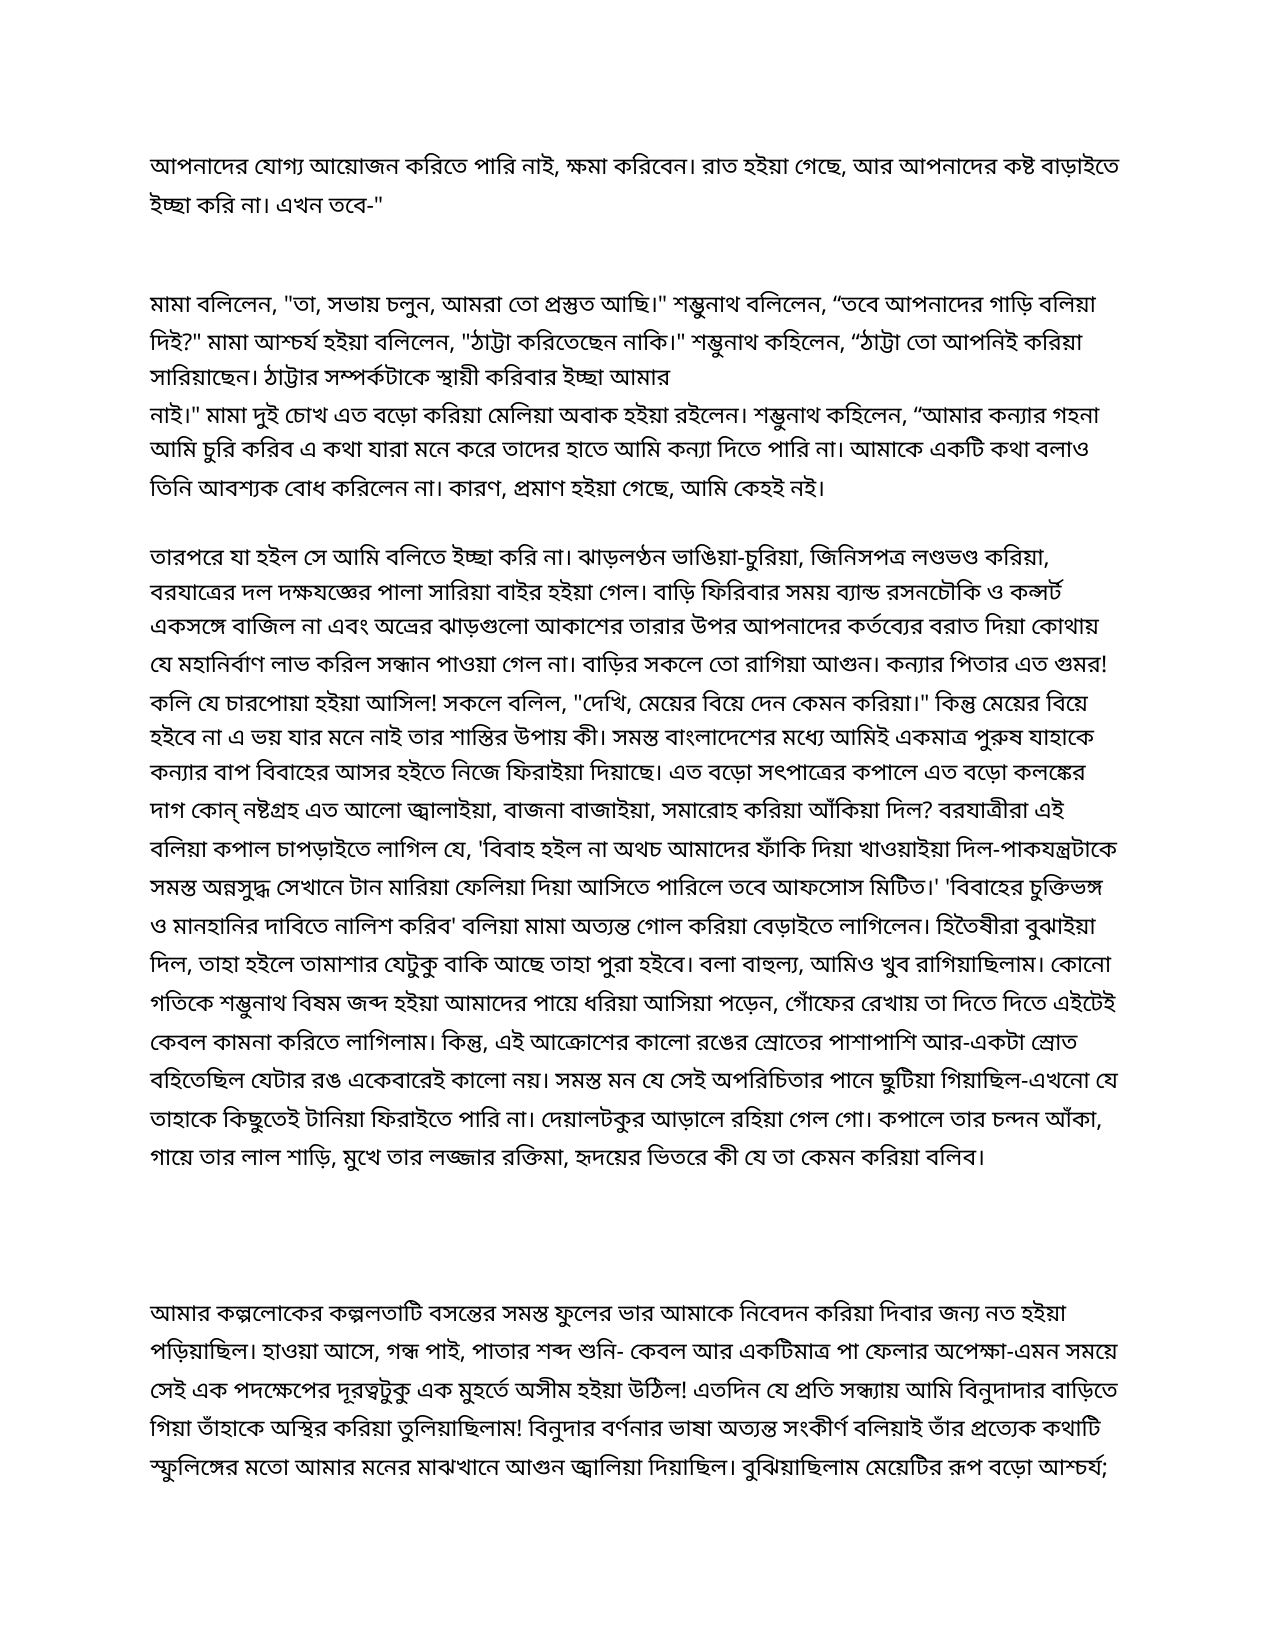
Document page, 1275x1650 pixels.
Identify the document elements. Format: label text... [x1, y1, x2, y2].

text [150, 150, 1125, 222]
text মামা বলিলেন, "তা, সভায় চলুন, আমরা তো প্রস্তুত আছি।" শম্ভুনাথ বলিলেন, “তবে আপনাদের গাড়ি বলিয়া দিই?" মামা আশ্চর্য হইয়া বলিলেন, "ঠাট্টা করিতেছেন নাকি।" শম্ভুনাথ কহিলেন, “ঠাট্টা তো আপনিই করিয়া সারিয়াছেন। ঠাট্টার সম্পর্কটাকে স্থায়ী করিবার ইচ্ছা আমার [150, 288, 1125, 394]
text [150, 1301, 1125, 1485]
text নাই।" মামা দুই চোখ এত বড়ো করিয়া মেলিয়া অবাক হইয়া রইলেন। শম্ভুনাথ কহিলেন, “আমার কন্যার গহনা আমি চুরি করিব এ কথা যারা মনে করে তাদের হাতে আমি কন্যা দিতে পারি না। আমাকে একটি কথা বলাও তিনি আবশ্যক বোধ করিলেন না। কারণ, প্রমাণ হইয়া গেছে, আমি কেহই নই। [150, 399, 1125, 506]
text তারপরে যা হইল সে আমি বলিতে ইচ্ছা করি না। ঝাড়লণ্ঠন ভাঙিয়া-চুরিয়া, জিনিসপত্র লণ্ডভণ্ড করিয়া, বরযাত্রের দল দক্ষযজ্ঞের পালা সারিয়া বাইর হইয়া গেল। বাড়ি ফিরিবার সময় ব্যান্ড রসনচৌকি ও কন্সর্ট একসঙ্গে বাজিল না এবং অভ্রের ঝাড়গুলো আকাশের তারার উপর আপনাদের কর্তব্যের বরাত দিয়া কোথায় যে মহানির্বাণ লাভ করিল সন্ধান পাওয়া গেল না। বাড়ির সকলে তো রাগিয়া আগুন। কন্যার পিতার এত গুমর! কলি যে চারপোয়া হইয়া আসিল! সকলে বলিল, "দেখি, মেয়ের বিয়ে দেন কেমন করিয়া।" কিন্তু মেয়ের বিয়ে হইবে না এ ভয় যার মনে নাই তার শাস্তির উপায় কী। সমস্ত বাংলাদেশের মধ্যে আমিই একমাত্র পুরুষ যাহাকে কন্যার বাপ বিবাহের আসর হইতে নিজে ফিরাইয়া দিয়াছে। এত বড়ো সৎপাত্রের কপালে এত বড়ো কলঙ্কের দাগ কোন্ নষ্টগ্রহ এত আলো জ্বালাইয়া, বাজনা বাজাইয়া, সমারোহ করিয়া আঁকিয়া দিল? বরযাত্রীরা এই বলিয়া কপাল চাপড়াইতে লাগিল যে, 'বিবাহ হইল না অথচ আমাদের ফাঁকি দিয়া খাওয়াইয়া দিল-পাকযন্ত্রটাকে সমস্ত অন্নসুদ্ধ সেখানে টান মারিয়া ফেলিয়া দিয়া আসিতে পারিলে তবে আফসোস মিটিত।' 'বিবাহের চুক্তিভঙ্গ ও মানহানির দাবিতে নালিশ করিব' বলিয়া মামা অত্যন্ত গোল করিয়া বেড়াইতে লাগিলেন। হিতৈষীরা বুঝাইয়া দিল, তাহা হইলে তামাশার যেটুকু বাকি আছে তাহা পুরা হইবে। বলা বাহুল্য, আমিও খুব রাগিয়াছিলাম। কোনো গতিকে শম্ভুনাথ বিষম জব্দ হইয়া আমাদের পায়ে ধরিয়া আসিয়া পড়েন, গোঁফের রেখায় তা দিতে দিতে এইটেই কেবল কামনা করিতে লাগিলাম। কিন্তু, এই আক্রোশের কালো রঙের স্রোতের পাশাপাশি আর-একটা স্রোত বহিতেছিল যেটার রঙ একেবারেই কালো নয়। সমস্ত মন যে সেই অপরিচিতার পানে ছুটিয়া গিয়াছিল-এখনো যে তাহাকে কিছুতেই টানিয়া ফিরাইতে পারি না। দেয়ালটকুর আড়ালে রহিয়া গেল গো। কপালে তার চন্দন আঁকা, গায়ে তার লাল শাড়ি, মুখে তার লজ্জার রক্তিমা, হৃদয়ের ভিতরে কী যে তা কেমন করিয়া বলিব। [150, 541, 1125, 1175]
